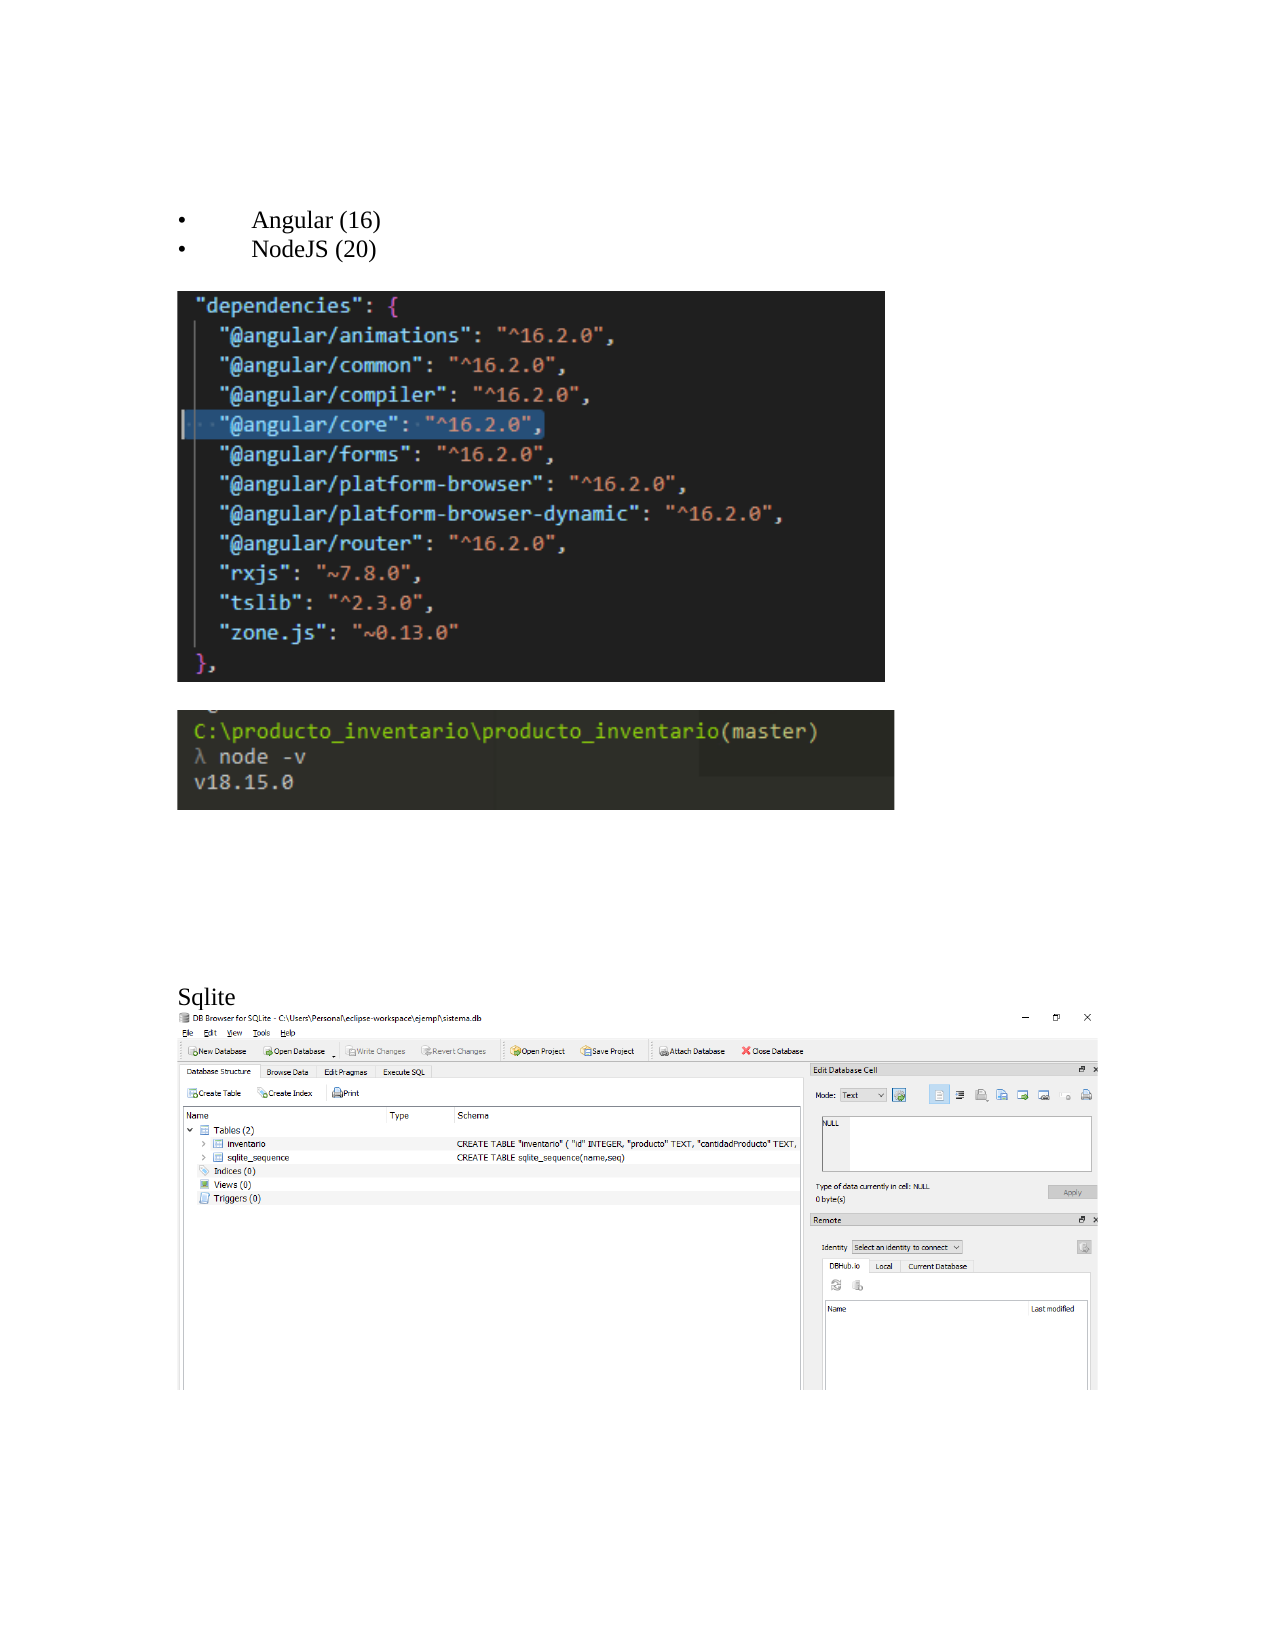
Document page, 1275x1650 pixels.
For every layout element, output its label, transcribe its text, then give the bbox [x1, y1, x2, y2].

picture [177, 710, 895, 810]
text Sqlite [177, 982, 1098, 1010]
list Angular (16) [177, 205, 1098, 234]
list NodeJS (20) [177, 234, 1098, 263]
picture [177, 1010, 1098, 1390]
picture [177, 291, 885, 682]
